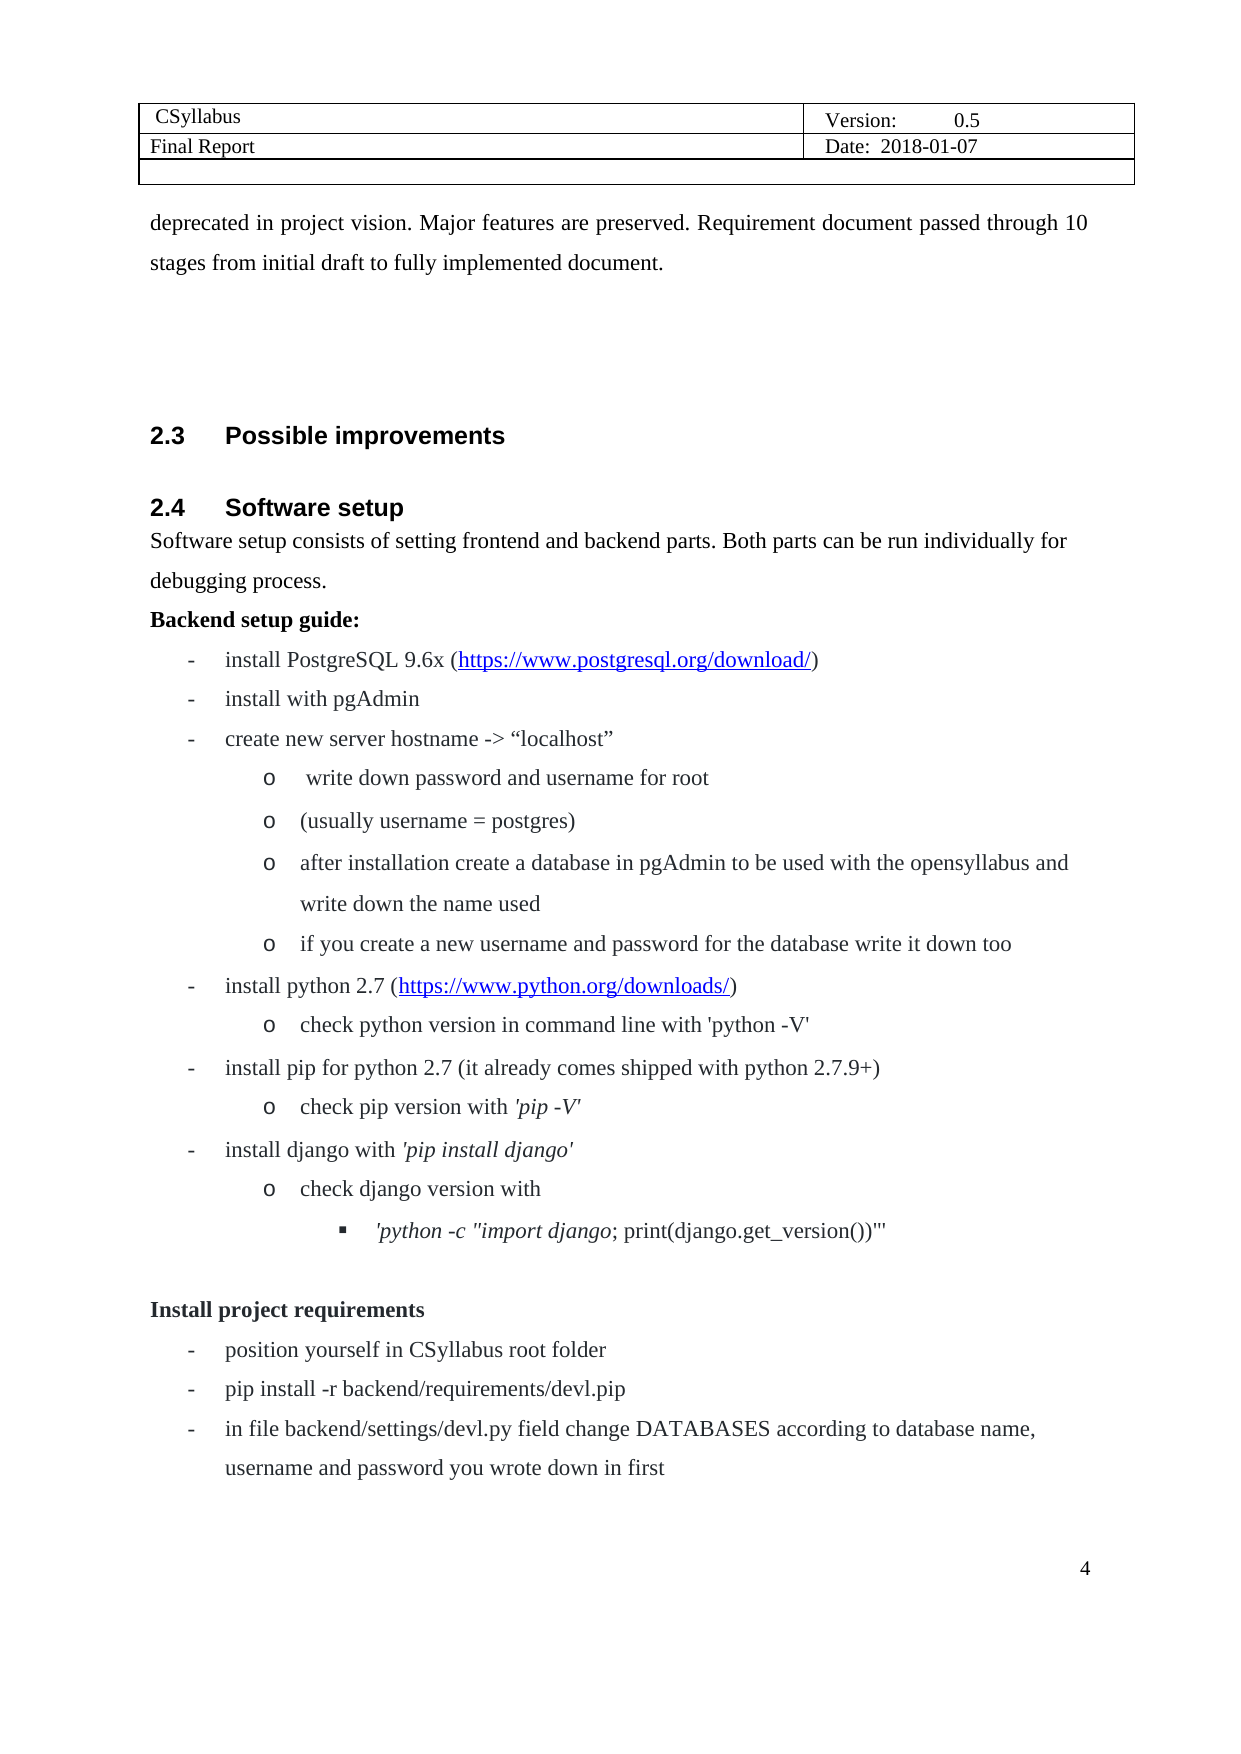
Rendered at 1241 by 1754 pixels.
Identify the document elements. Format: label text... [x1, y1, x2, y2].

list (usually username = postgres) [262, 807, 1090, 835]
list install pip for python 2.7 (it already comes shipped with python 2.7.9+) [187, 1054, 1090, 1080]
list pip install -r backend/requirements/devl.pip [187, 1375, 1090, 1402]
list install python 2.7 (https://www.python.org/downloads/) [187, 972, 1090, 998]
text Software setup consists of setting frontend and backend parts. Both parts can be run individually for debugging process. [150, 527, 1090, 593]
list install django with 'pip install django' [187, 1136, 1090, 1162]
list install with pgAdmin [187, 685, 1090, 712]
list write down password and username for root [262, 764, 1090, 793]
list check pip version with 'pip -V' [262, 1093, 1090, 1122]
subtitle Possible improvements [150, 421, 1090, 450]
list in file backend/settings/devl.py field change DATABASES according to database name, username and password you wrote down in first [187, 1415, 1090, 1481]
list install PostgreSQL 9.6x (https://www.postgresql.org/download/) [187, 646, 1090, 672]
list after installation create a database in pgAdmin to be used with the opensyllabus and write down the name used [262, 849, 1090, 917]
list check django version with [262, 1175, 1090, 1203]
list position yourself in CSyllabus root folder [187, 1336, 1090, 1362]
list 'python -c "import django; print(django.get_version())"' [337, 1217, 1090, 1244]
list check python version in command line with 'python -V' [262, 1012, 1090, 1040]
subtitle Software setup [150, 492, 1090, 521]
list if you create a new username and password for the database write it down too [262, 930, 1090, 958]
text Install project requirements [150, 1296, 1090, 1323]
list create new server hostname -> “localhost” [187, 725, 1090, 751]
text Backend setup guide: [150, 606, 1090, 633]
